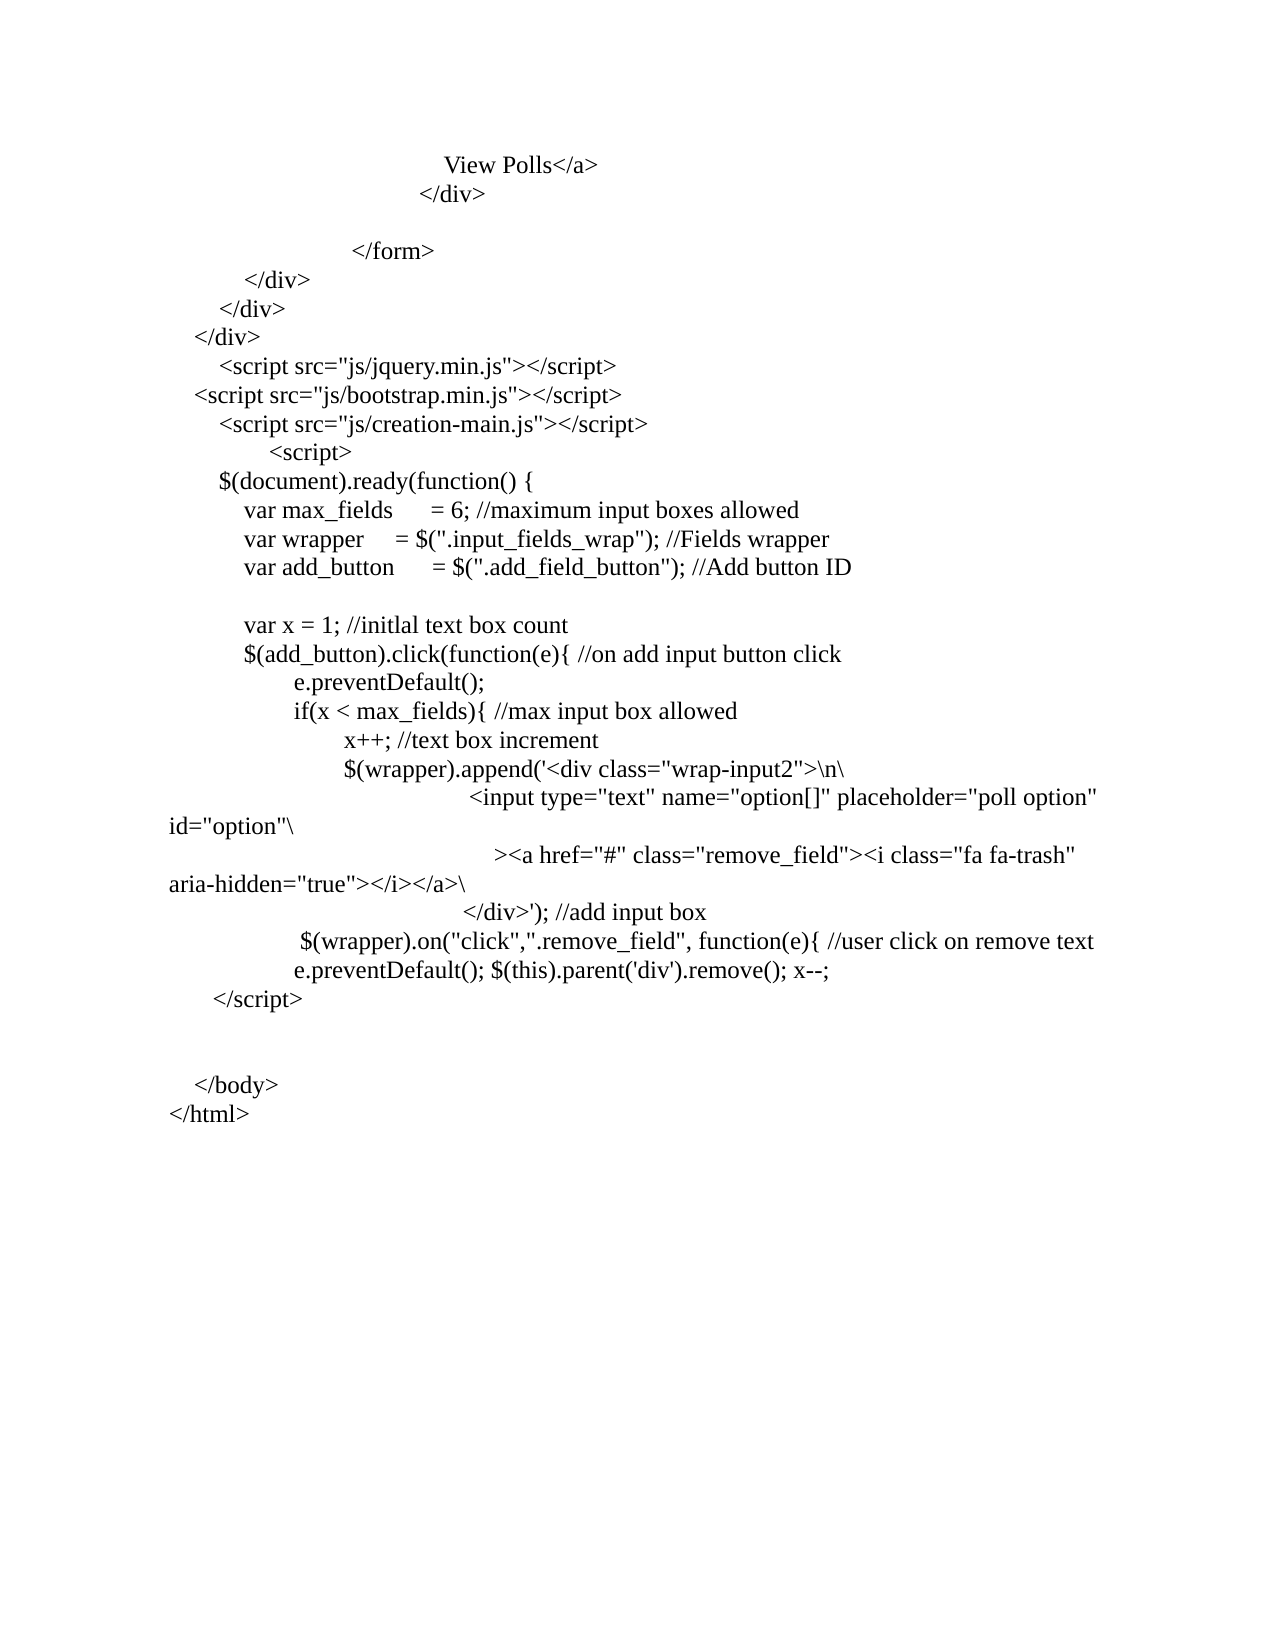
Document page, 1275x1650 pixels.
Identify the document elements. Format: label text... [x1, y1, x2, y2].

text </div> [169, 179, 1125, 207]
text View Polls</a> [169, 150, 1125, 179]
text </html> [169, 1099, 1125, 1127]
text <input type="text" name="option[]" placeholder="poll option" id="option"\ [169, 782, 1125, 840]
text </div> [169, 265, 1125, 294]
text <script src="js/bootstrap.min.js"></script> [169, 380, 1125, 409]
text var max_fields = 6; //maximum input boxes allowed [169, 495, 1125, 524]
text </div> [169, 294, 1125, 322]
text </form> [169, 236, 1125, 265]
text <script src="js/creation-main.js"></script> [169, 409, 1125, 437]
text x++; //text box increment [169, 725, 1125, 754]
text e.preventDefault(); [169, 667, 1125, 696]
text $(add_button).click(function(e){ //on add input button click [169, 639, 1125, 667]
text var x = 1; //initlal text box count [169, 610, 1125, 639]
text var add_button = $(".add_field_button"); //Add button ID [169, 552, 1125, 581]
text </body> [169, 1070, 1125, 1099]
text e.preventDefault(); $(this).parent('div').remove(); x--; [169, 955, 1125, 984]
text $(document).ready(function() { [169, 466, 1125, 495]
text </script> [169, 984, 1125, 1012]
text $(wrapper).append('<div class="wrap-input2">\n\ [169, 754, 1125, 782]
text <script> [169, 437, 1125, 466]
text $(wrapper).on("click",".remove_field", function(e){ //user click on remove text [169, 926, 1125, 955]
text </div>'); //add input box [169, 897, 1125, 926]
text </div> [169, 322, 1125, 351]
text if(x < max_fields){ //max input box allowed [169, 696, 1125, 725]
text var wrapper = $(".input_fields_wrap"); //Fields wrapper [169, 524, 1125, 552]
text <script src="js/jquery.min.js"></script> [169, 351, 1125, 380]
text ><a href="#" class="remove_field"><i class="fa fa-trash" aria-hidden="true"></i></a>\ [169, 840, 1125, 897]
